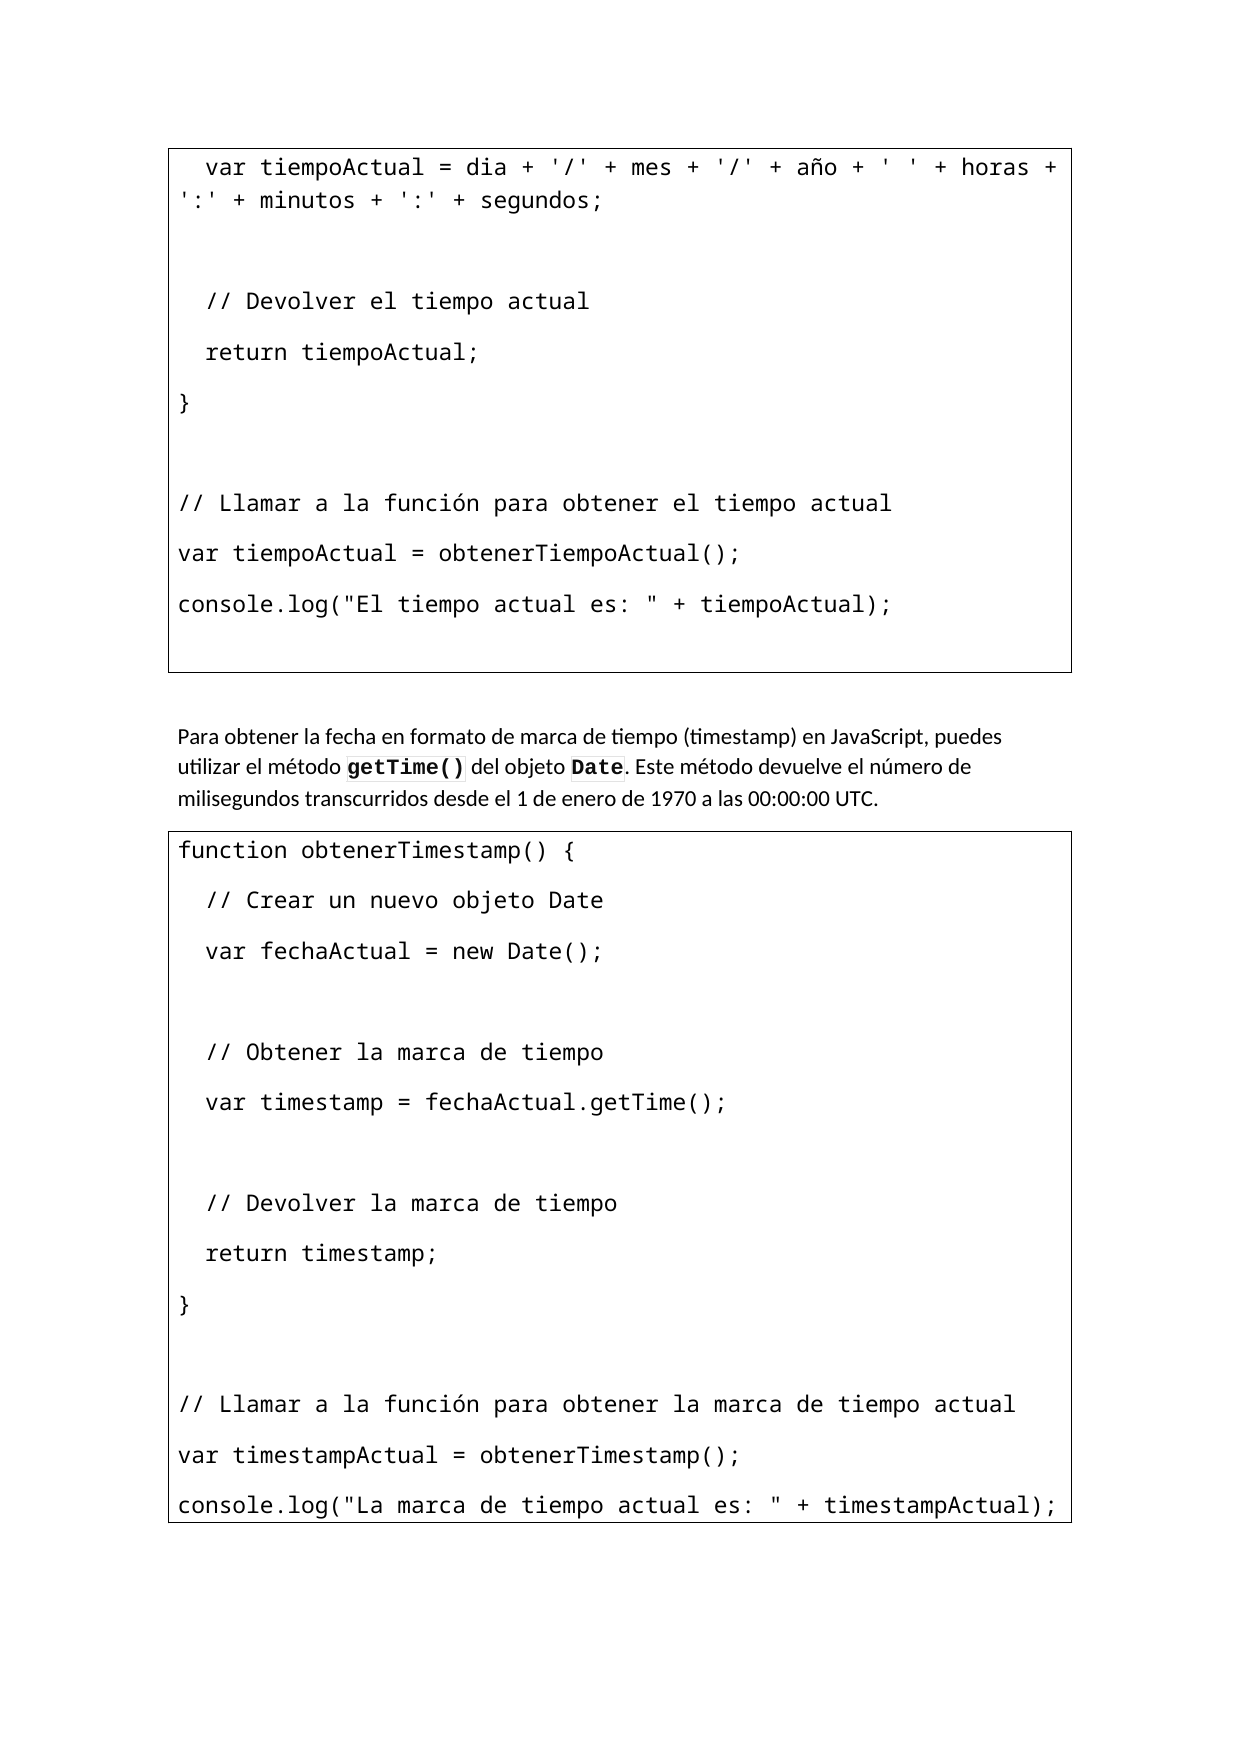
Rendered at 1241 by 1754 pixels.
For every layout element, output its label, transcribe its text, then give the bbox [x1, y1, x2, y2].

text console.log("El tiempo actual es: " + tiempoActual); [169, 585, 1071, 619]
text return timestamp; [169, 1234, 1071, 1268]
text var tiempoActual = obtenerTiempoActual(); [169, 534, 1071, 569]
text // Devolver la marca de tiempo [169, 1183, 1071, 1218]
text var fechaActual = new Date(); [169, 931, 1071, 966]
text // Llamar a la función para obtener la marca de tiempo actual [169, 1385, 1071, 1419]
text // Obtener la marca de tiempo [169, 1032, 1071, 1067]
text var timestampActual = obtenerTimestamp(); [169, 1436, 1071, 1470]
text Para obtener la fecha en formato de marca de tiempo (timestamp) en JavaScript, puedes utilizar el método getTime() del objeto Date. Este método devuelve el número de milisegundos transcurridos desde el 1 de enero de 1970 a las 00:00:00 UTC. [177, 692, 1063, 812]
text return tiempoActual; [169, 333, 1071, 367]
text console.log("La marca de tiempo actual es: " + timestampActual); [169, 1486, 1071, 1522]
text // Crear un nuevo objeto Date [169, 881, 1071, 915]
text } [169, 1284, 1071, 1319]
text var tiempoActual = dia + '/' + mes + '/' + año + ' ' + horas + ':' + minutos + ':' + segundos; [169, 149, 1071, 216]
text // Devolver el tiempo actual [169, 282, 1071, 317]
text var timestamp = fechaActual.getTime(); [169, 1083, 1071, 1117]
text } [169, 383, 1071, 417]
text // Llamar a la función para obtener el tiempo actual [169, 484, 1071, 518]
text function obtenerTimestamp() { [169, 832, 1071, 865]
